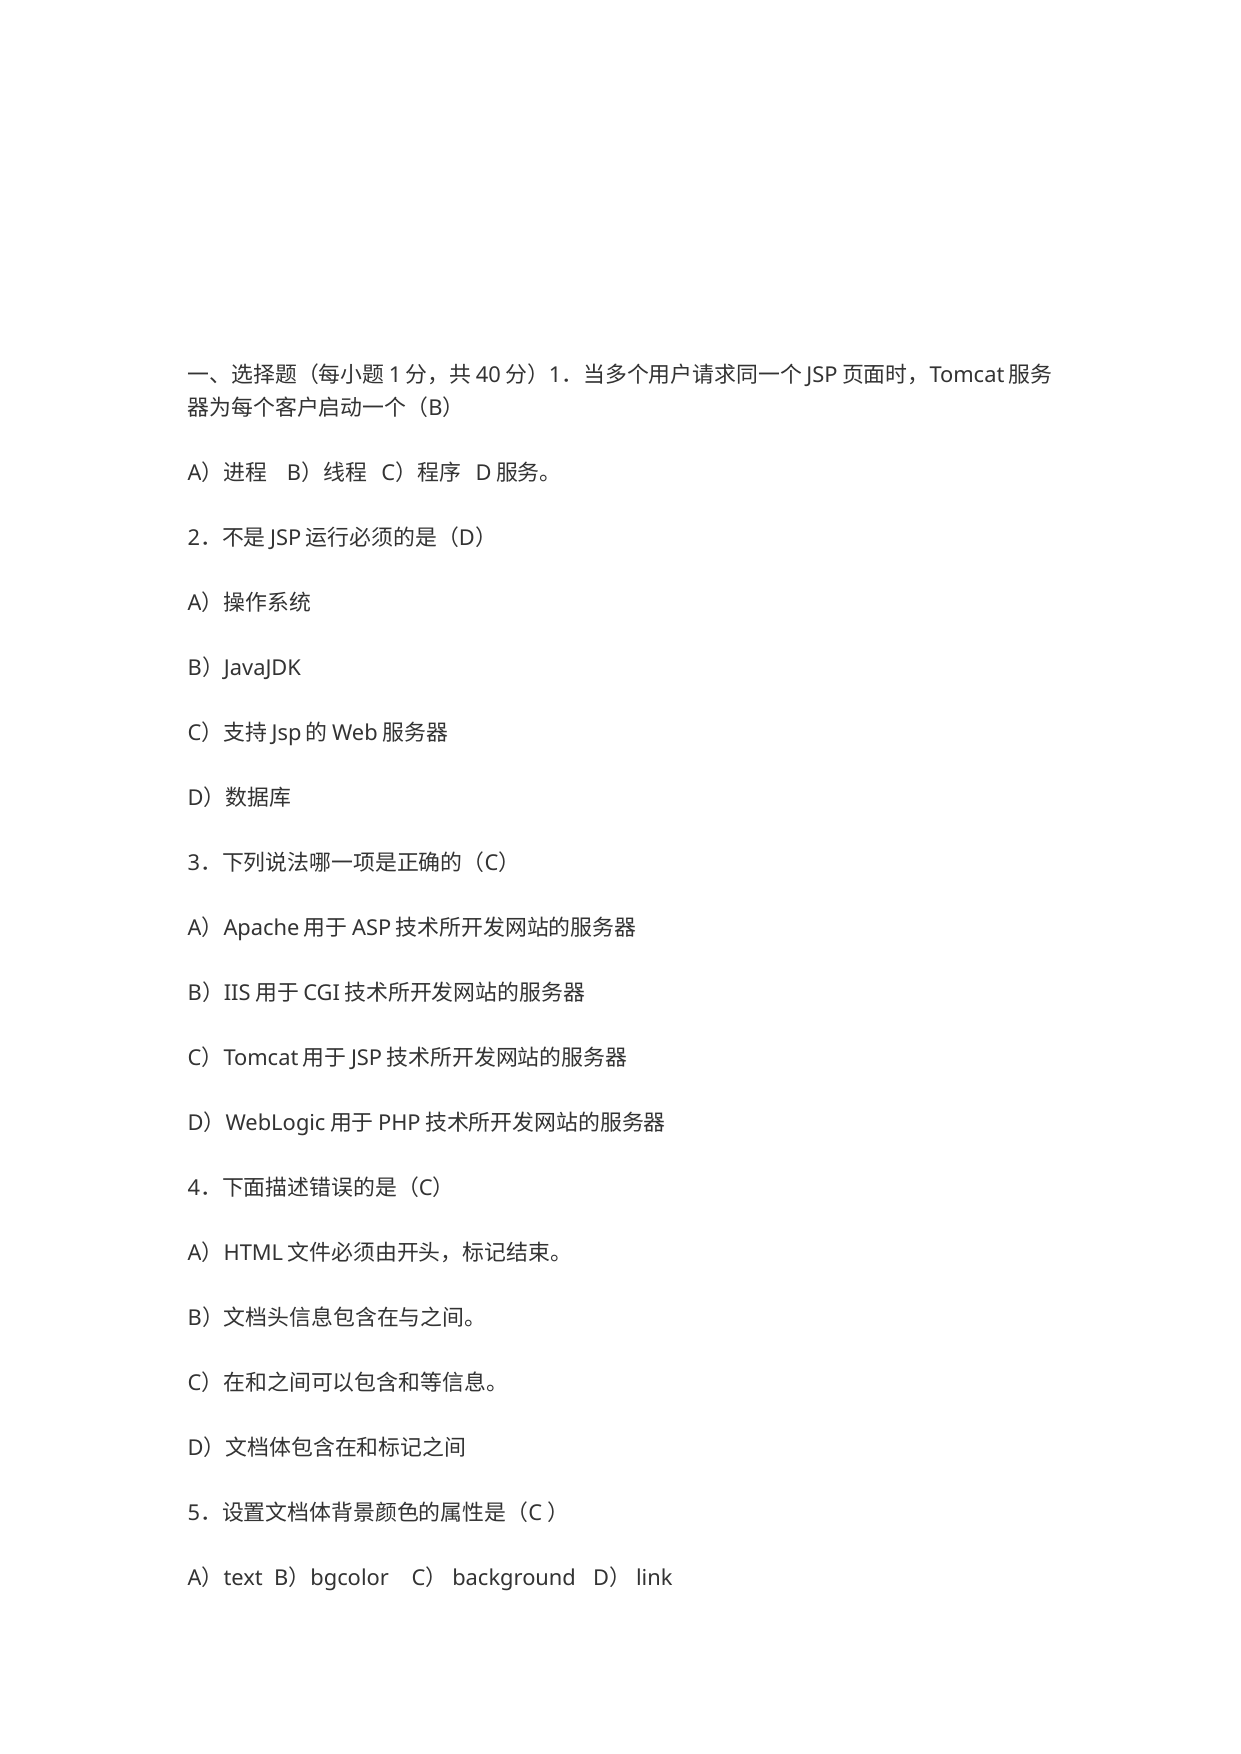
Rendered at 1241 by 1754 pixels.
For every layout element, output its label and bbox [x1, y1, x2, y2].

text [187, 357, 1053, 1592]
